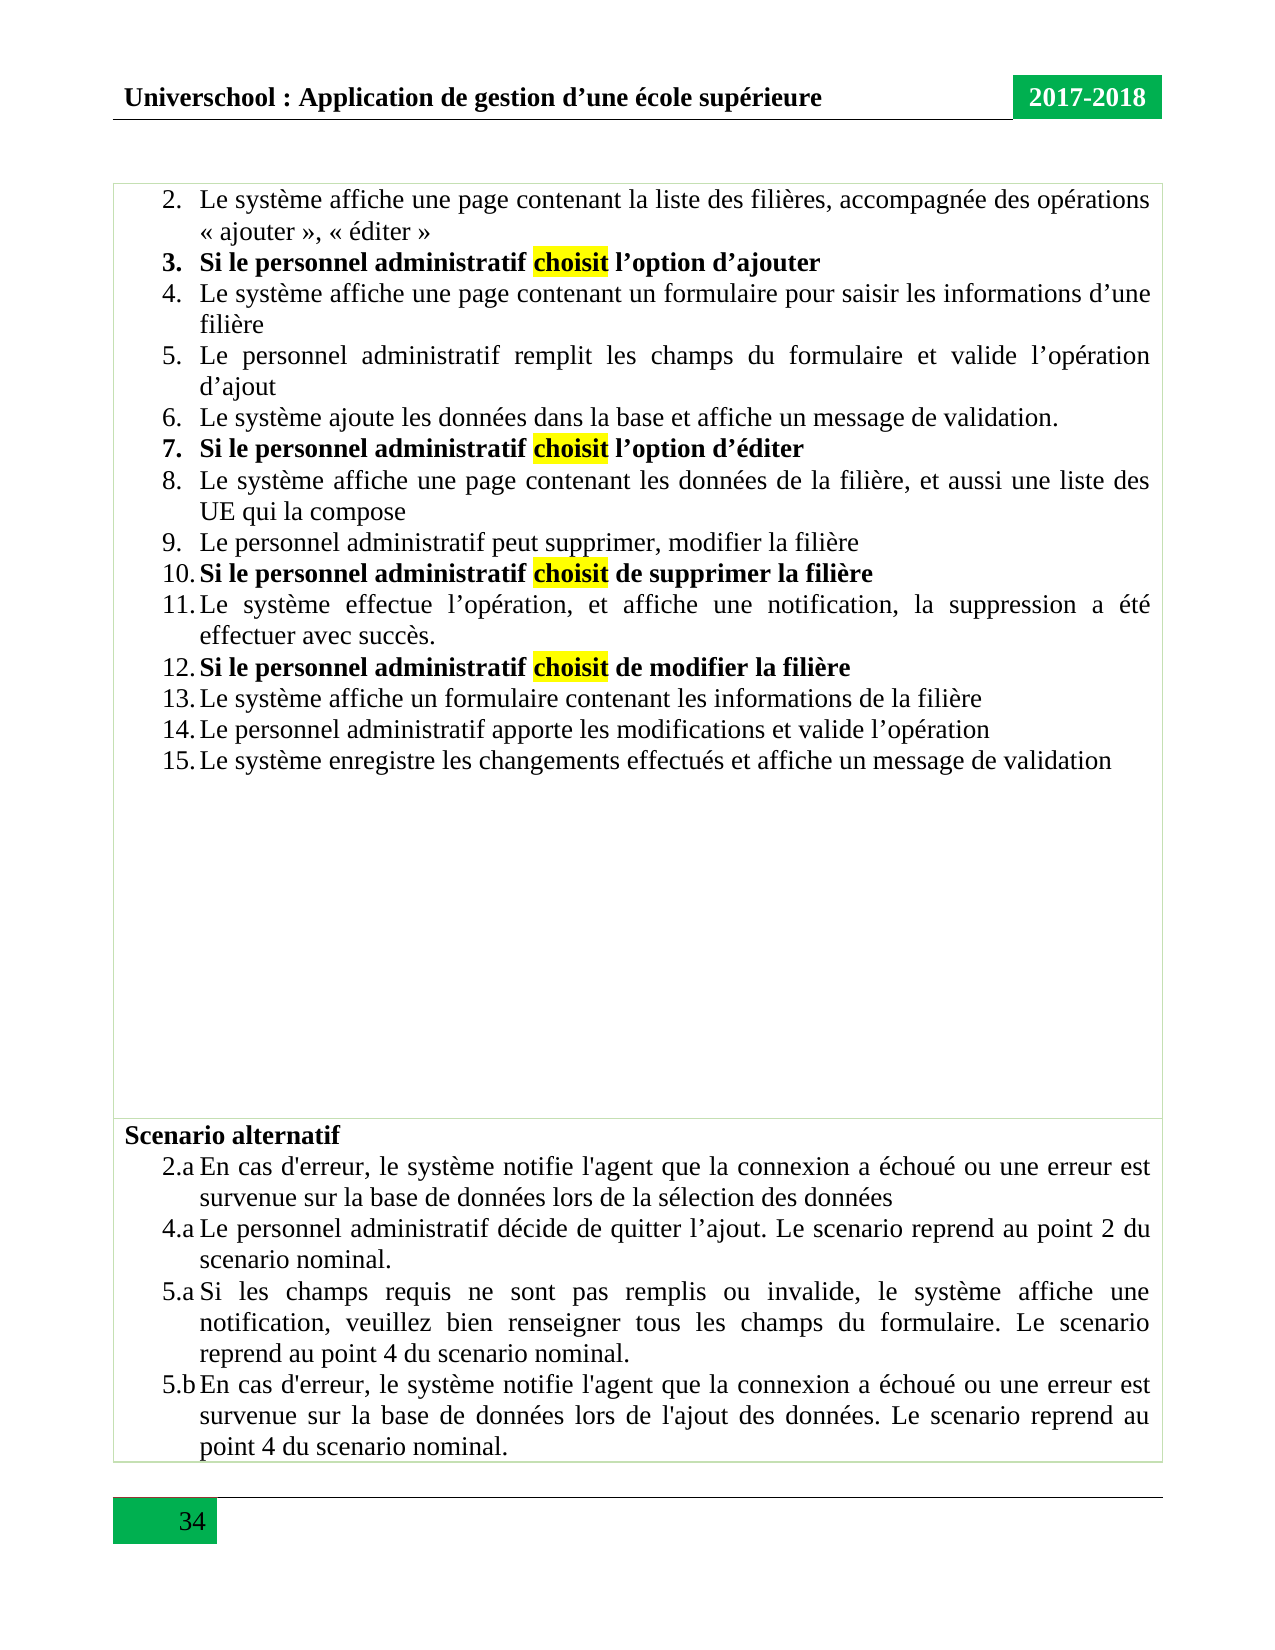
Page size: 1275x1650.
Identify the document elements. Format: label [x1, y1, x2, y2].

table_cell [114, 1119, 1162, 1461]
table_cell [114, 184, 1162, 1118]
